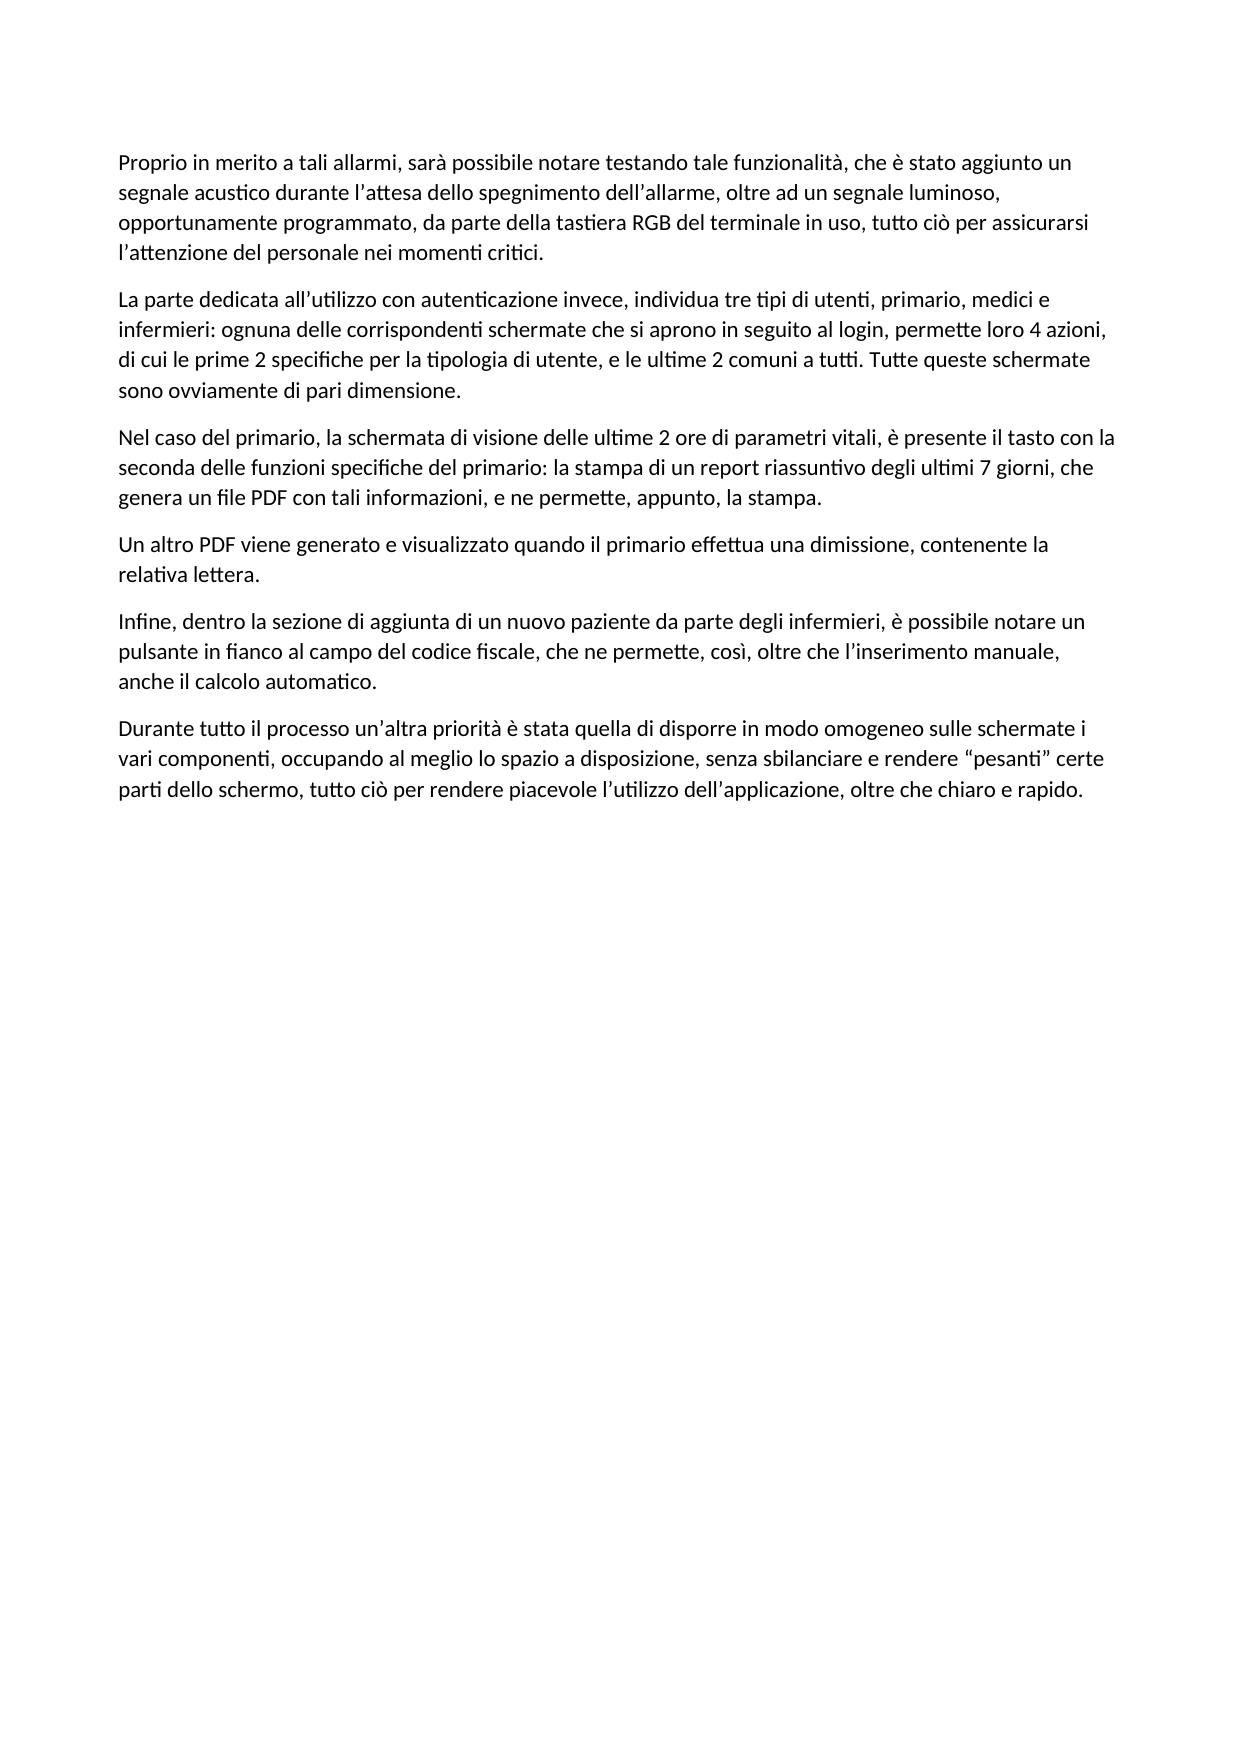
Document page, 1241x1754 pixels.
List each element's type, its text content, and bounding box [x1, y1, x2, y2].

text Infine, dentro la sezione di aggiunta di un nuovo paziente da parte degli infermieri, è possibile notare un pulsante in fianco al campo del codice fiscale, che ne permette, così, oltre che l’inserimento manuale, anche il calcolo automatico. [118, 607, 1122, 695]
text Proprio in merito a tali allarmi, sarà possibile notare testando tale funzionalità, che è stato aggiunto un segnale acustico durante l’attesa dello spegnimento dell’allarme, oltre ad un segnale luminoso, opportunamente programmato, da parte della tastiera RGB del terminale in uso, tutto ciò per assicurarsi l’attenzione del personale nei momenti critici. [118, 148, 1122, 266]
text La parte dedicata all’utilizzo con autenticazione invece, individua tre tipi di utenti, primario, medici e infermieri: ognuna delle corrispondenti schermate che si aprono in seguito al login, permette loro 4 azioni, di cui le prime 2 specifiche per la tipologia di utente, e le ultime 2 comuni a tutti. Tutte queste schermate sono ovviamente di pari dimensione. [118, 285, 1122, 404]
text Durante tutto il processo un’altra priorità è stata quella di disporre in modo omogeneo sulle schermate i vari componenti, occupando al meglio lo spazio a disposizione, senza sbilanciare e rendere “pesanti” certe parti dello schermo, tutto ciò per rendere piacevole l’utilizzo dell’applicazione, oltre che chiaro e rapido. [118, 714, 1122, 803]
text Un altro PDF viene generato e visualizzato quando il primario effettua una dimissione, contenente la relativa lettera. [118, 530, 1122, 588]
text Nel caso del primario, la schermata di visione delle ultime 2 ore di parametri vitali, è presente il tasto con la seconda delle funzioni specifiche del primario: la stampa di un report riassuntivo degli ultimi 7 giorni, che genera un file PDF con tali informazioni, e ne permette, appunto, la stampa. [118, 423, 1122, 511]
